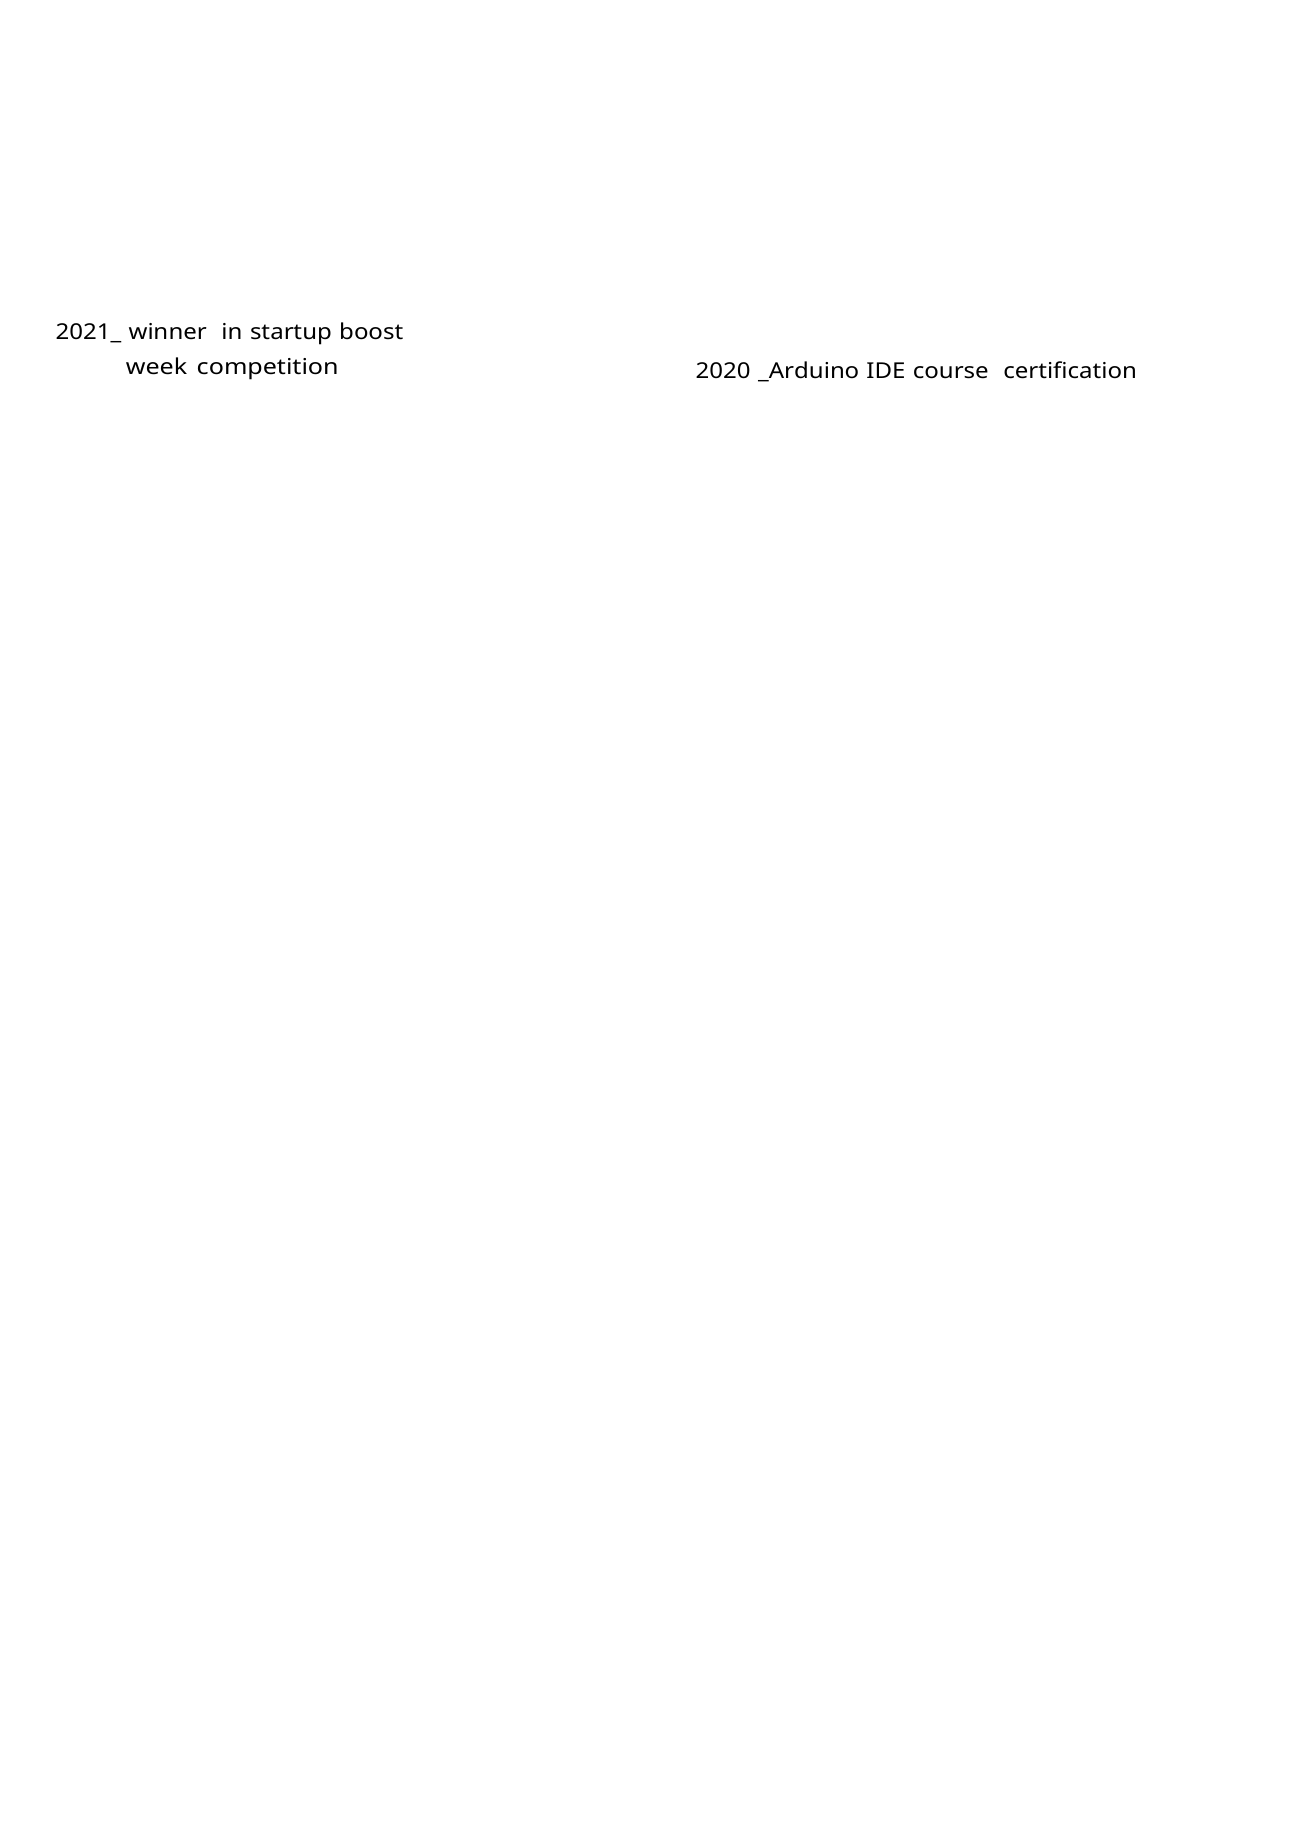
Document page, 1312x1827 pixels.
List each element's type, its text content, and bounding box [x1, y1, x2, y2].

text 2021_ winner in startup boost [55, 316, 1211, 346]
text week competition 2020 _Arduino IDE course certification [126, 351, 1211, 385]
